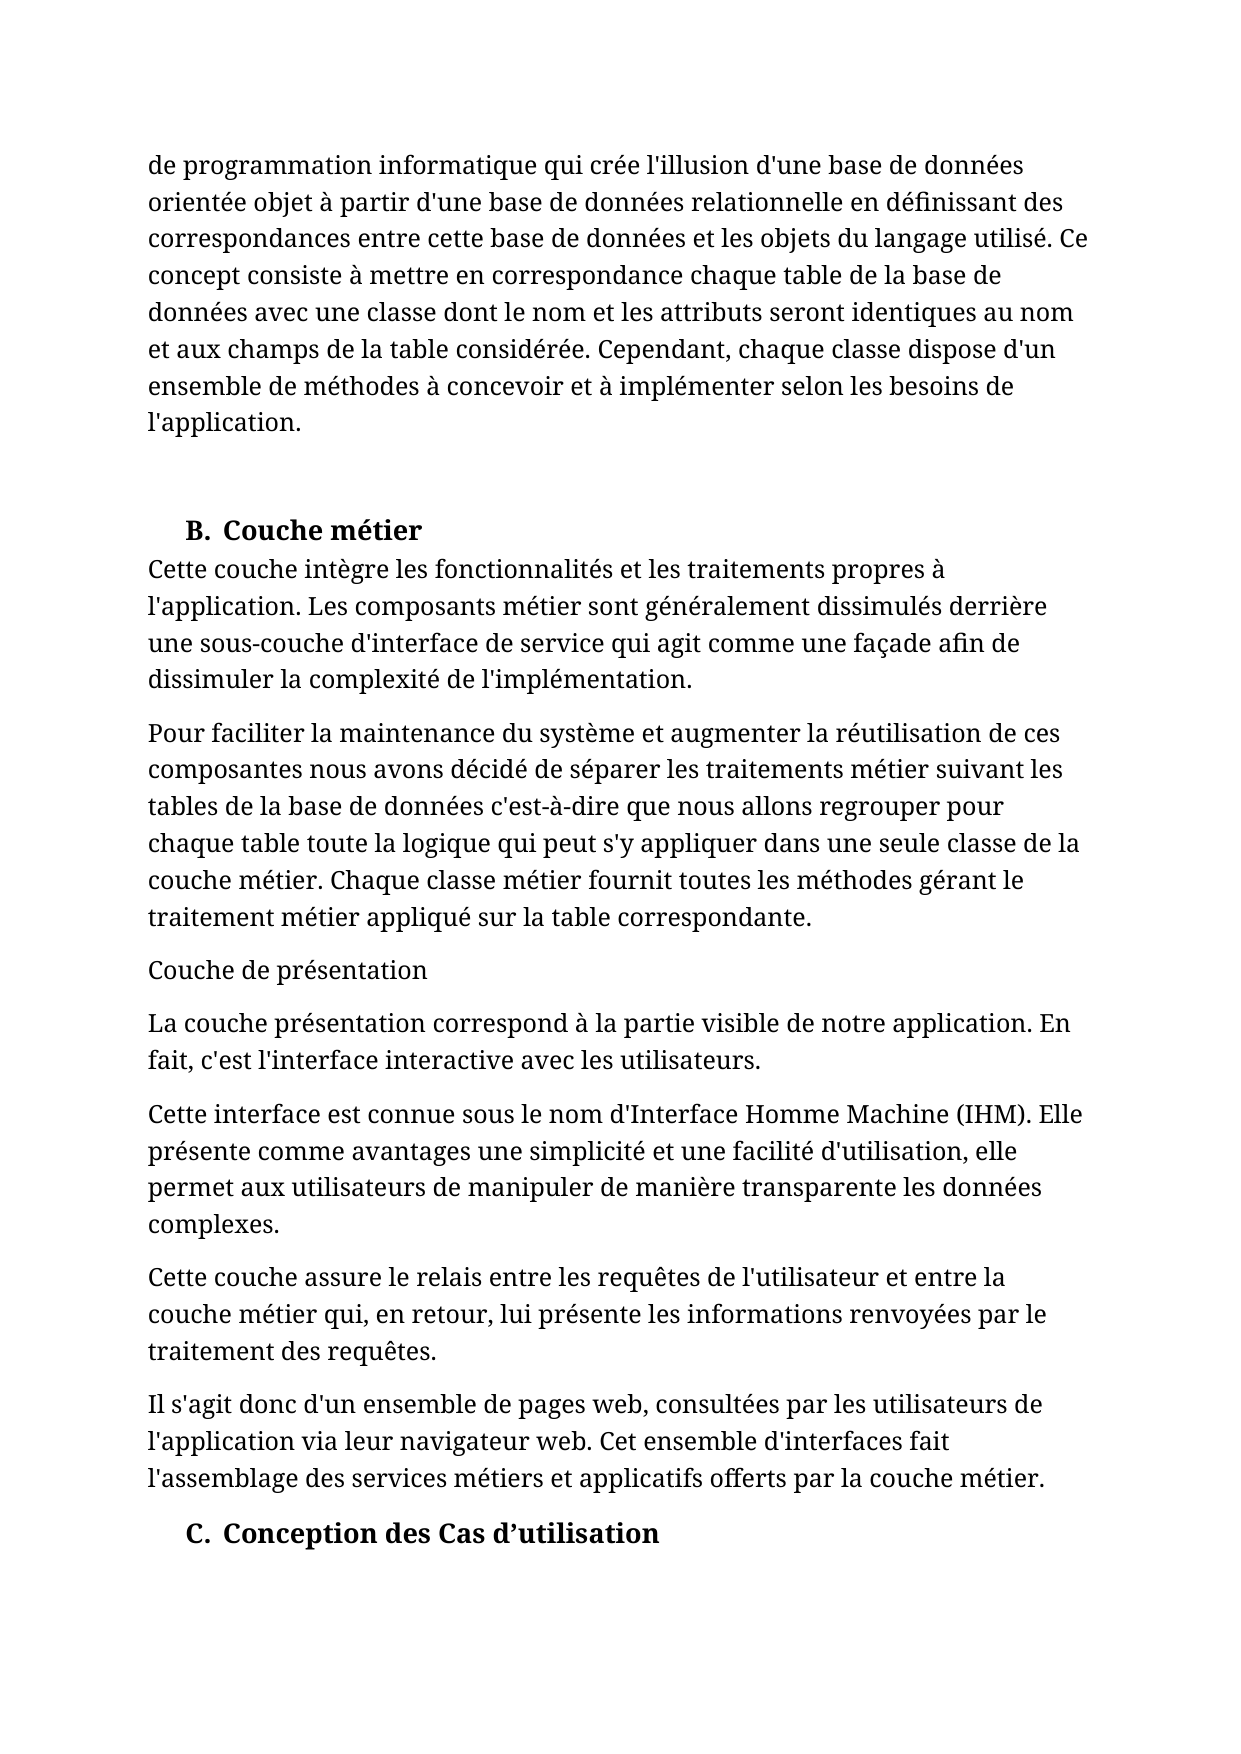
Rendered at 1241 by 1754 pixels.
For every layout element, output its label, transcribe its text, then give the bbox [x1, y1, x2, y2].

subtitle Couche métier [185, 512, 1093, 549]
text Cette couche intègre les fonctionnalités et les traitements propres à l'application. Les composants métier sont généralement dissimulés derrière une sous-couche d'interface de service qui agit comme une façade afin de dissimuler la complexité de l'implémentation. [148, 552, 1093, 696]
text La couche présentation correspond à la partie visible de notre application. En fait, c'est l'interface interactive avec les utilisateurs. [148, 1006, 1093, 1077]
text Il s'agit donc d'un ensemble de pages web, consultées par les utilisateurs de l'application via leur navigateur web. Cet ensemble d'interfaces fait l'assemblage des services métiers et applicatifs offerts par la couche métier. [148, 1387, 1093, 1495]
subtitle Conception des Cas d’utilisation [185, 1514, 1093, 1551]
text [148, 148, 1093, 439]
text Couche de présentation [148, 953, 1093, 987]
text Pour faciliter la maintenance du système et augmenter la réutilisation de ces composantes nous avons décidé de séparer les traitements métier suivant les tables de la base de données c'est-à-dire que nous allons regrouper pour chaque table toute la logique qui peut s'y appliquer dans une seule classe de la couche métier. Chaque classe métier fournit toutes les méthodes gérant le traitement métier appliqué sur la table correspondante. [148, 715, 1093, 933]
text Cette couche assure le relais entre les requêtes de l'utilisateur et entre la couche métier qui, en retour, lui présente les informations renvoyées par le traitement des requêtes. [148, 1260, 1093, 1368]
text Cette interface est connue sous le nom d'Interface Homme Machine (IHM). Elle présente comme avantages une simplicité et une facilité d'utilisation, elle permet aux utilisateurs de manipuler de manière transparente les données complexes. [148, 1096, 1093, 1241]
